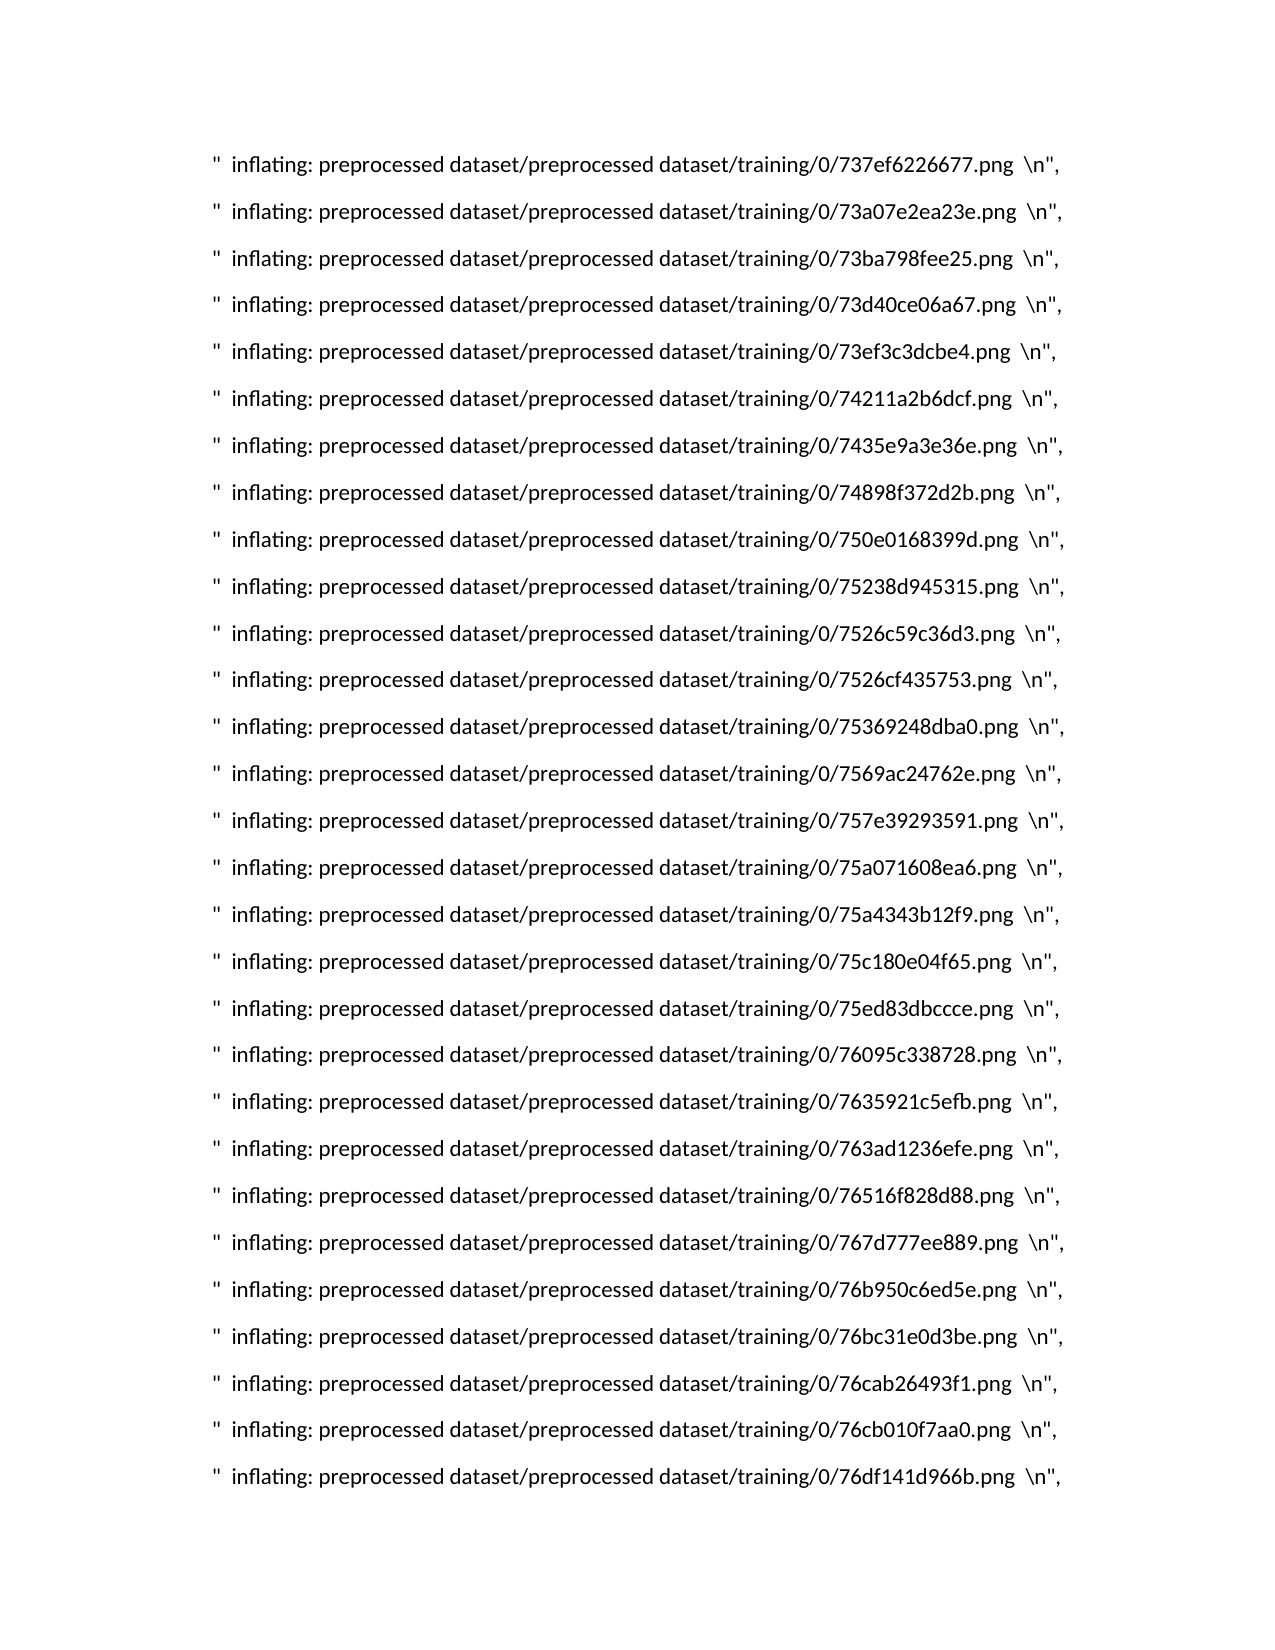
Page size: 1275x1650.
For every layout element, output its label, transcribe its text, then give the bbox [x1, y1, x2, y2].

text " inflating: preprocessed dataset/preprocessed dataset/training/0/73a07e2ea23e.png \n", [150, 197, 1125, 225]
text " inflating: preprocessed dataset/preprocessed dataset/training/0/76bc31e0d3be.png \n", [150, 1322, 1125, 1350]
text " inflating: preprocessed dataset/preprocessed dataset/training/0/74211a2b6dcf.png \n", [150, 384, 1125, 412]
text " inflating: preprocessed dataset/preprocessed dataset/training/0/76095c338728.png \n", [150, 1041, 1125, 1069]
text " inflating: preprocessed dataset/preprocessed dataset/training/0/76cab26493f1.png \n", [150, 1369, 1125, 1397]
text " inflating: preprocessed dataset/preprocessed dataset/training/0/76516f828d88.png \n", [150, 1181, 1125, 1209]
text " inflating: preprocessed dataset/preprocessed dataset/training/0/73d40ce06a67.png \n", [150, 291, 1125, 319]
text " inflating: preprocessed dataset/preprocessed dataset/training/0/74898f372d2b.png \n", [150, 478, 1125, 506]
text " inflating: preprocessed dataset/preprocessed dataset/training/0/7635921c5efb.png \n", [150, 1087, 1125, 1116]
text " inflating: preprocessed dataset/preprocessed dataset/training/0/7435e9a3e36e.png \n", [150, 431, 1125, 459]
text " inflating: preprocessed dataset/preprocessed dataset/training/0/73ef3c3dcbe4.png \n", [150, 337, 1125, 366]
text " inflating: preprocessed dataset/preprocessed dataset/training/0/76b950c6ed5e.png \n", [150, 1275, 1125, 1303]
text " inflating: preprocessed dataset/preprocessed dataset/training/0/75a4343b12f9.png \n", [150, 900, 1125, 928]
text " inflating: preprocessed dataset/preprocessed dataset/training/0/757e39293591.png \n", [150, 806, 1125, 834]
text " inflating: preprocessed dataset/preprocessed dataset/training/0/763ad1236efe.png \n", [150, 1134, 1125, 1162]
text " inflating: preprocessed dataset/preprocessed dataset/training/0/75c180e04f65.png \n", [150, 947, 1125, 975]
text " inflating: preprocessed dataset/preprocessed dataset/training/0/75238d945315.png \n", [150, 572, 1125, 600]
text " inflating: preprocessed dataset/preprocessed dataset/training/0/75a071608ea6.png \n", [150, 853, 1125, 881]
text " inflating: preprocessed dataset/preprocessed dataset/training/0/73ba798fee25.png \n", [150, 244, 1125, 272]
text " inflating: preprocessed dataset/preprocessed dataset/training/0/76cb010f7aa0.png \n", [150, 1416, 1125, 1444]
text " inflating: preprocessed dataset/preprocessed dataset/training/0/767d777ee889.png \n", [150, 1228, 1125, 1256]
text " inflating: preprocessed dataset/preprocessed dataset/training/0/75ed83dbccce.png \n", [150, 994, 1125, 1022]
text " inflating: preprocessed dataset/preprocessed dataset/training/0/750e0168399d.png \n", [150, 525, 1125, 553]
text " inflating: preprocessed dataset/preprocessed dataset/training/0/737ef6226677.png \n", [150, 150, 1125, 178]
text " inflating: preprocessed dataset/preprocessed dataset/training/0/75369248dba0.png \n", [150, 712, 1125, 741]
text " inflating: preprocessed dataset/preprocessed dataset/training/0/7526c59c36d3.png \n", [150, 619, 1125, 647]
text " inflating: preprocessed dataset/preprocessed dataset/training/0/7569ac24762e.png \n", [150, 759, 1125, 787]
text " inflating: preprocessed dataset/preprocessed dataset/training/0/7526cf435753.png \n", [150, 666, 1125, 694]
text " inflating: preprocessed dataset/preprocessed dataset/training/0/76df141d966b.png \n", [150, 1462, 1125, 1491]
